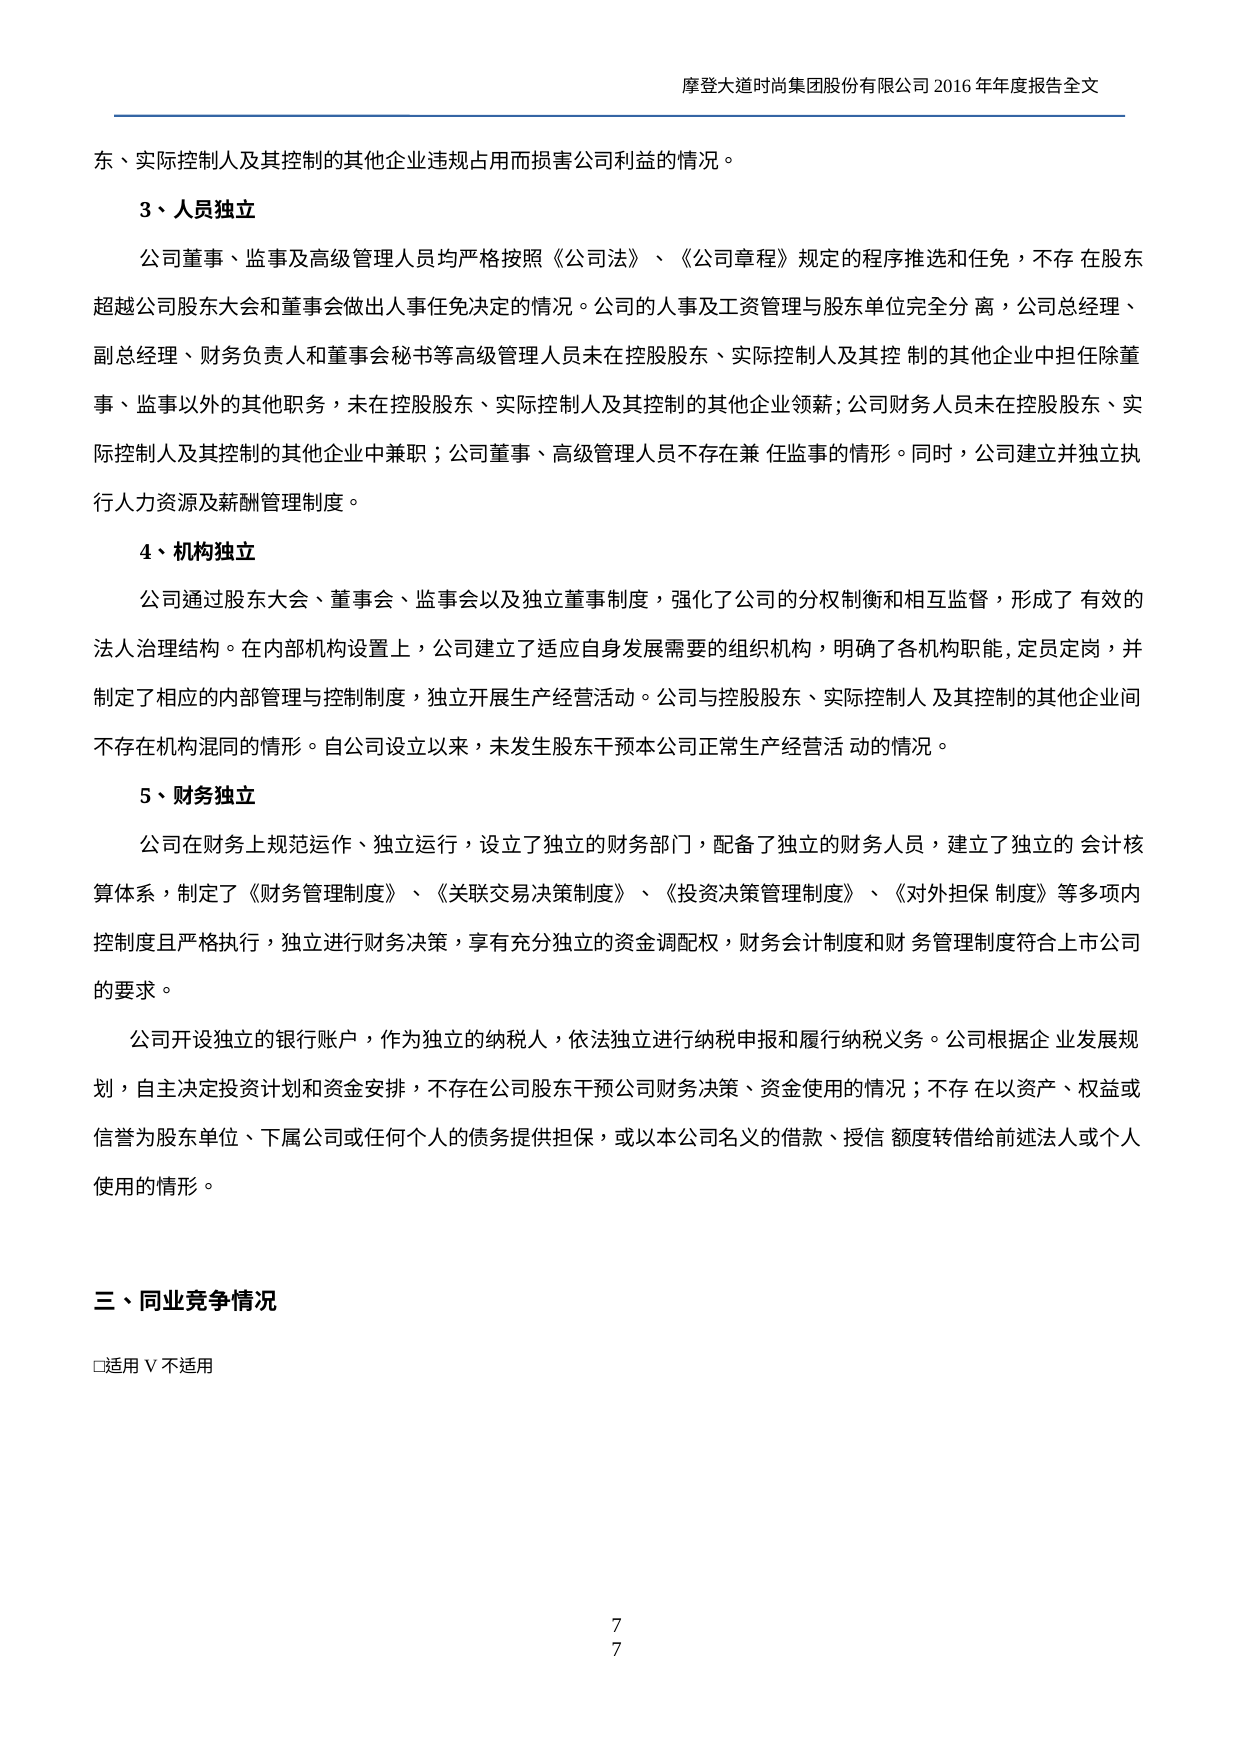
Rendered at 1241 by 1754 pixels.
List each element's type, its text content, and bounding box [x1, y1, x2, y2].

text 5、 财务独立 [94, 764, 1144, 813]
text 三、同业竞争情况 [94, 1285, 1144, 1316]
text 公司开设独立的银行账户，作为独立的纳税人，依法独立进行纳税申报和履行纳税义务。公司根据企 业发展规划，自主决定投资计划和资金安排，不存在公司股东干预公司财务决策、资金使用的情况；不存 在以资产、权益或信誉为股东单位、下属公司或任何个人的债务提供担保，或以本公司名义的借款、授信 额度转借给前述法人或个人使用的情形。 [94, 1008, 1144, 1204]
text 4、 机构独立 [94, 520, 1144, 569]
text 3、 人员独立 [94, 178, 1144, 227]
text □适用V不适用 [94, 1354, 1144, 1378]
text 公司通过股东大会、董事会、监事会以及独立董事制度，强化了公司的分权制衡和相互监督，形成了 有效的法人治理结构。在内部机构设置上，公司建立了适应自身发展需要的组织机构，明确了各机构职能, 定员定岗，并制定了相应的内部管理与控制制度，独立开展生产经营活动。公司与控股股东、实际控制人 及其控制的其他企业间不存在机构混同的情形。自公司设立以来，未发生股东干预本公司正常生产经营活 动的情况。 [94, 569, 1144, 764]
text 公司在财务上规范运作、独立运行，设立了独立的财务部门，配备了独立的财务人员，建立了独立的 会计核算体系，制定了《财务管理制度》、《关联交易决策制度》、《投资决策管理制度》、《对外担保 制度》等多项内控制度且严格执行，独立进行财务决策，享有充分独立的资金调配权，财务会计制度和财 务管理制度符合上市公司的要求。 [94, 813, 1144, 1008]
text 公司董事、监事及高级管理人员均严格按照《公司法》、《公司章程》规定的程序推选和任免，不存 在股东超越公司股东大会和董事会做出人事任免决定的情况。公司的人事及工资管理与股东单位完全分 离，公司总经理、副总经理、财务负责人和董事会秘书等高级管理人员未在控股股东、实际控制人及其控 制的其他企业中担任除董事、监事以外的其他职务，未在控股股东、实际控制人及其控制的其他企业领薪; 公司财务人员未在控股股东、实际控制人及其控制的其他企业中兼职；公司董事、高级管理人员不存在兼 任监事的情形。同时，公司建立并独立执行人力资源及薪酬管理制度。 [94, 227, 1144, 520]
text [94, 129, 1144, 178]
